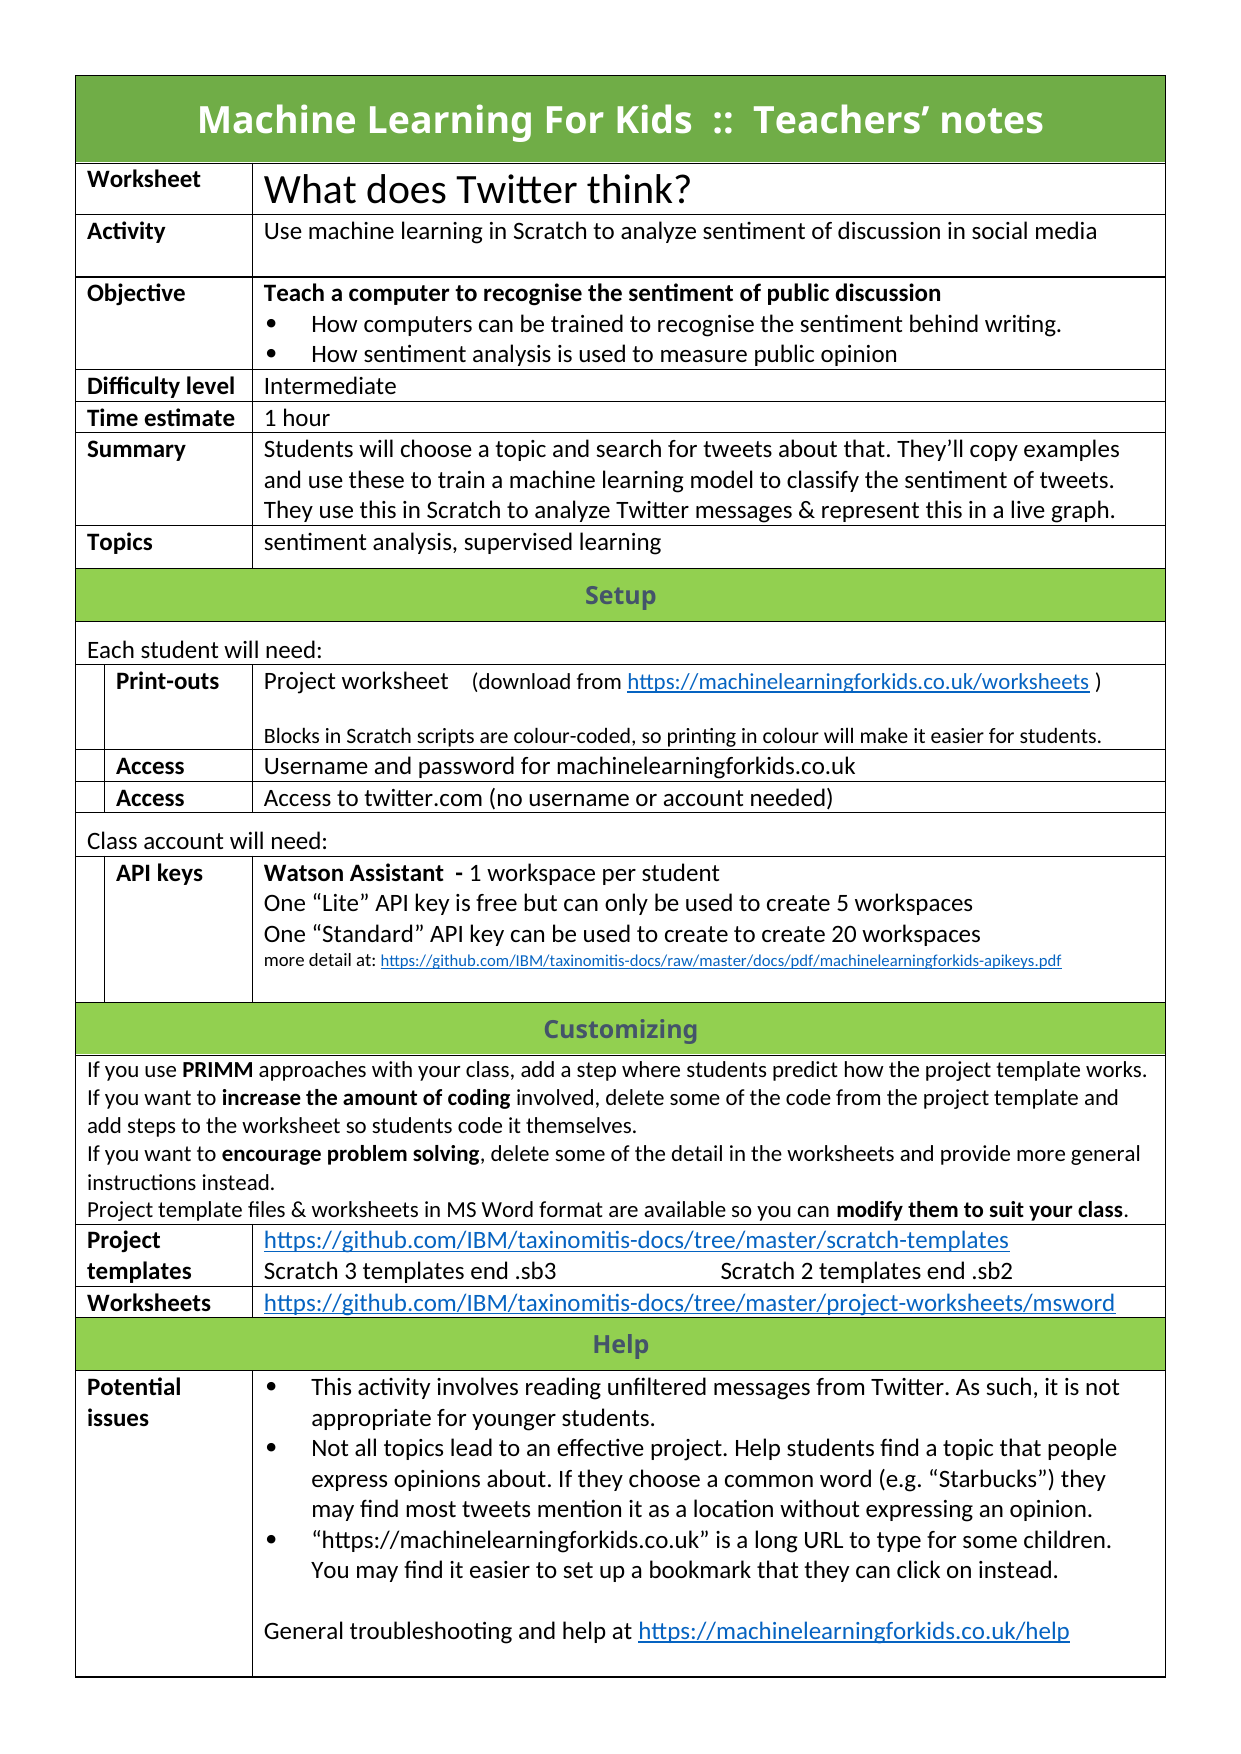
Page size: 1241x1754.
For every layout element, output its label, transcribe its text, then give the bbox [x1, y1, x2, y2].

table_cell Access [105, 782, 252, 812]
table_cell API keys [105, 857, 252, 1002]
table_cell Teach a computer to recognise the sentiment of public discussion How computers can be trained to recognise the sentiment behind writing. How sentiment analysis is used to measure public opinion [253, 278, 1165, 369]
table_cell Topics [76, 526, 252, 568]
table_cell Project worksheet (download from https://machinelearningforkids.co.uk/worksheets ) Blocks in Scratch scripts are colour-coded, so printing in colour will make it easier for students. [253, 665, 1165, 749]
table_cell Project templates [76, 1225, 252, 1286]
table_cell Print-outs [105, 665, 252, 749]
table_cell Access [105, 750, 252, 781]
table_cell https://github.com/IBM/taxinomitis-docs/tree/master/scratch-templates Scratch 3 templates end .sb3 Scratch 2 templates end .sb2 [253, 1225, 1165, 1286]
table_cell Username and password for machinelearningforkids.co.uk [253, 750, 1165, 781]
table_cell [76, 750, 104, 781]
table_header Machine Learning For Kids :: Teachers’ notes [76, 76, 1165, 162]
table_cell Help [76, 1318, 1165, 1370]
table_cell Access to twitter.com (no username or account needed) [253, 782, 1165, 812]
table_cell https://github.com/IBM/taxinomitis-docs/tree/master/project-worksheets/msword [253, 1287, 1165, 1317]
table_cell This activity involves reading unfiltered messages from Twitter. As such, it is not appropriate for younger students. Not all topics lead to an effective project. Help students find a topic that people express opinions about. If they choose a common word (e.g. “Starbucks”) they may find most tweets mention it as a location without expressing an opinion. “https://machinelearningforkids.co.uk” is a long URL to type for some children. You may find it easier to set up a bookmark that they can click on instead. General troubleshooting and help at https://machinelearningforkids.co.uk/help [253, 1371, 1165, 1676]
table_cell Activity [76, 215, 252, 276]
table_cell Worksheets [76, 1287, 252, 1317]
table_cell 1 hour [253, 402, 1165, 432]
table_cell [76, 782, 104, 812]
table_cell Intermediate [253, 370, 1165, 401]
table_cell sentiment analysis, supervised learning [253, 526, 1165, 568]
table_cell Customizing [76, 1003, 1165, 1054]
table_cell Class account will need: [76, 813, 1165, 856]
table_cell Summary [76, 433, 252, 525]
table_cell Watson Assistant - 1 workspace per student One “Lite” API key is free but can only be used to create 5 workspaces One “Standard” API key can be used to create to create 20 workspaces more detail at: https://github.com/IBM/taxinomitis-docs/raw/master/docs/pdf/machinelearningforkids-apikeys.pdf [253, 857, 1165, 1002]
table_cell Worksheet [76, 164, 252, 214]
table_cell Difficulty level [76, 370, 252, 401]
table_cell Setup [76, 569, 1165, 621]
table_cell Potential issues [76, 1371, 252, 1676]
table_cell [76, 665, 104, 749]
table_cell Objective [76, 278, 252, 369]
table_cell Each student will need: [76, 622, 1165, 664]
table_cell Students will choose a topic and search for tweets about that. They’ll copy examples and use these to train a machine learning model to classify the sentiment of tweets. They use this in Scratch to analyze Twitter messages & represent this in a live graph. [253, 433, 1165, 525]
table_cell What does Twitter think? [253, 164, 1165, 214]
table_cell [76, 857, 104, 1002]
table_cell Use machine learning in Scratch to analyze sentiment of discussion in social media [253, 215, 1165, 276]
table_cell If you use PRIMM approaches with your class, add a step where students predict how the project template works. If you want to increase the amount of coding involved, delete some of the code from the project template and add steps to the worksheet so students code it themselves. If you want to encourage problem solving, delete some of the detail in the worksheets and provide more general instructions instead. Project template files & worksheets in MS Word format are available so you can modify them to suit your class. [76, 1056, 1165, 1224]
table_cell Time estimate [76, 402, 252, 432]
